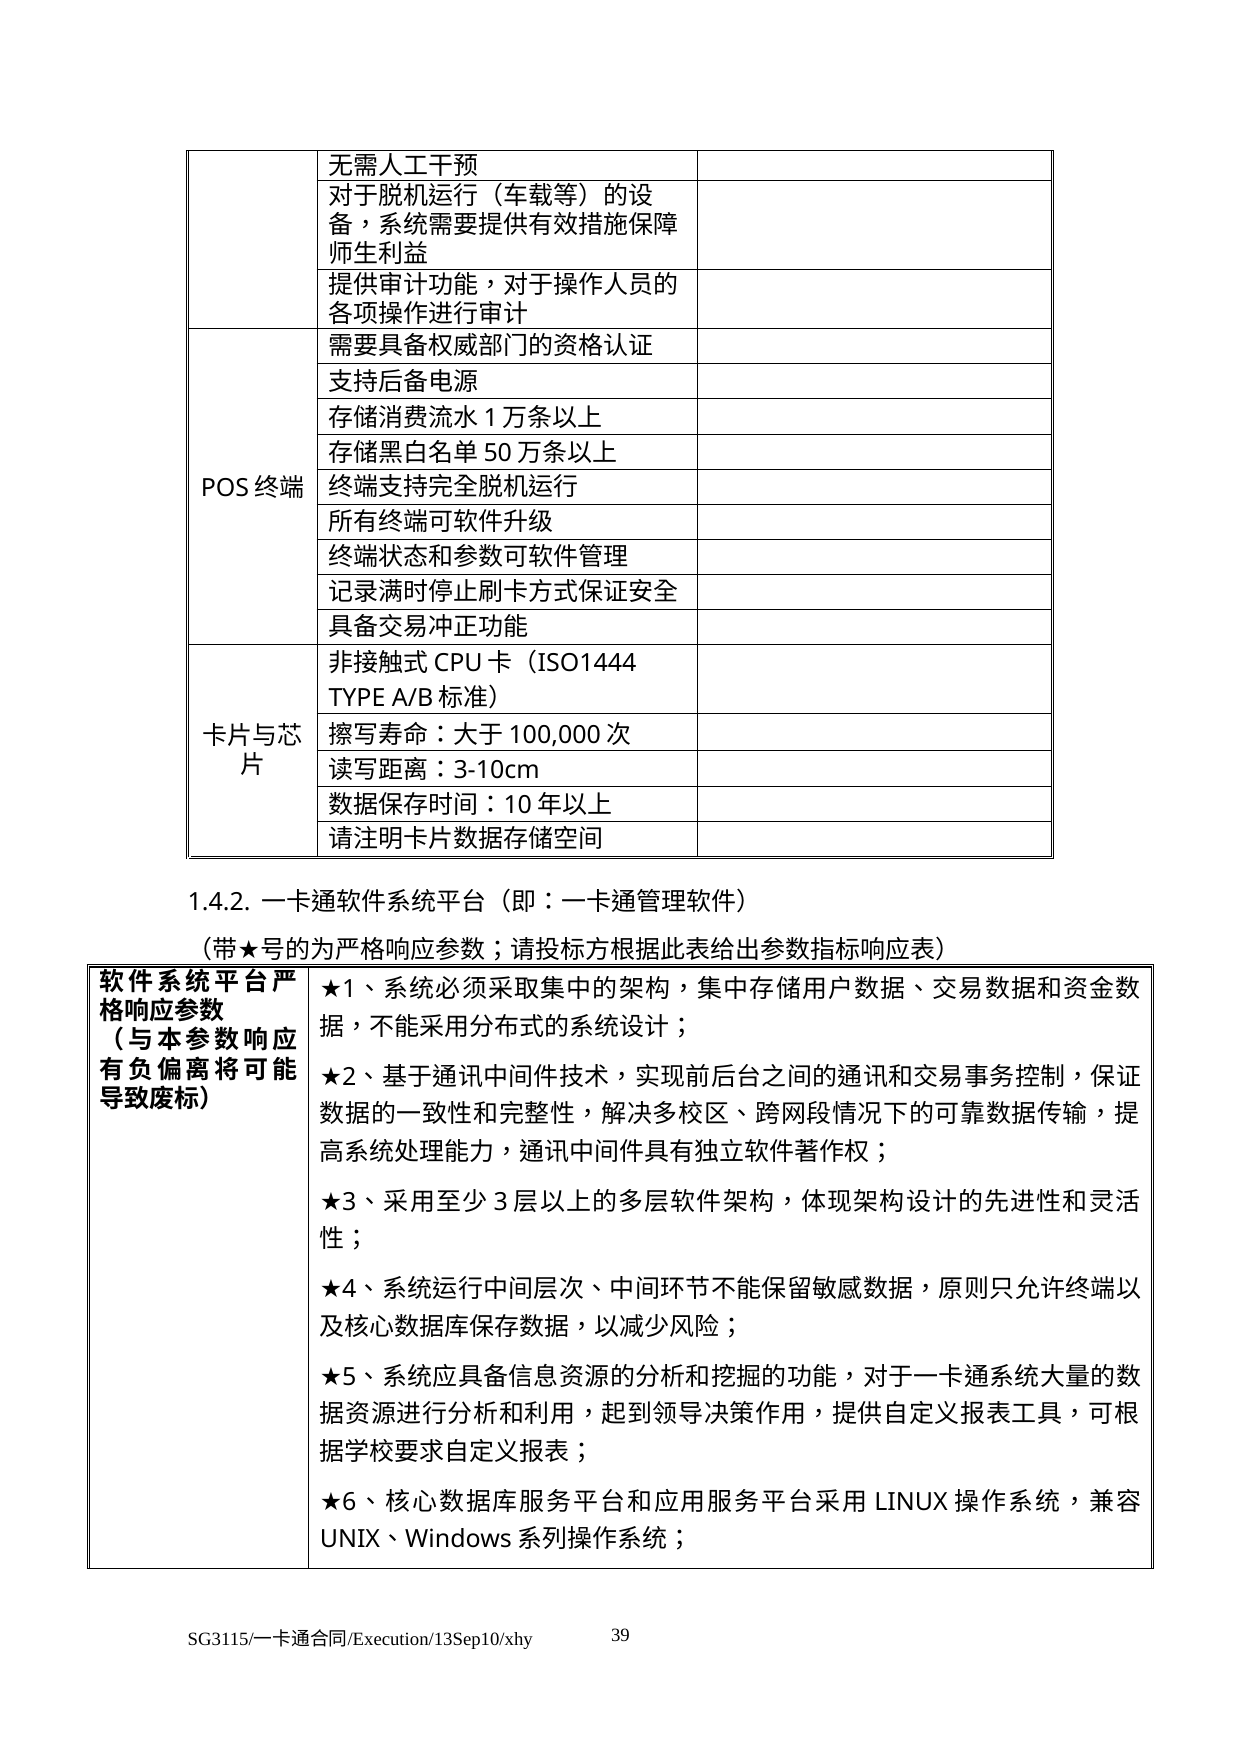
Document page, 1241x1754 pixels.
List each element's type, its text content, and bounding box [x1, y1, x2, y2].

table_cell 需要具备权威部门的资格认证 [318, 329, 697, 363]
table_cell [698, 329, 1051, 363]
table_cell [698, 751, 1051, 786]
table_cell 存储消费流水1万条以上 [318, 399, 697, 433]
table_cell 卡片与芯片 [189, 645, 317, 856]
table_cell [698, 787, 1051, 821]
table_cell POS终端 [189, 329, 317, 644]
table_cell 请注明卡片数据存储空间 [318, 822, 697, 856]
table_cell [698, 822, 1051, 856]
table_cell [698, 399, 1051, 433]
table_cell 具备交易冲正功能 [318, 610, 697, 644]
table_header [309, 968, 1151, 1567]
table_cell [698, 714, 1051, 750]
table_cell [698, 181, 1051, 269]
table_cell 存储黑白名单50万条以上 [318, 435, 697, 468]
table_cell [318, 151, 697, 180]
table_cell [698, 575, 1051, 609]
table_cell 终端状态和参数可软件管理 [318, 540, 697, 574]
table_cell [698, 540, 1051, 574]
table_cell [698, 470, 1051, 504]
table_cell 数据保存时间：10年以上 [318, 787, 697, 821]
table_cell [698, 645, 1051, 713]
table_cell [698, 270, 1051, 328]
table_cell [698, 435, 1051, 468]
table_cell [698, 151, 1051, 180]
table_cell 记录满时停止刷卡方式保证安全 [318, 575, 697, 609]
table_cell 非接触式CPU卡（ISO1444 TYPE A/B标准） [318, 645, 697, 713]
table_cell 终端支持完全脱机运行 [318, 470, 697, 504]
table_cell 提供审计功能，对于操作人员的各项操作进行审计 [318, 270, 697, 328]
text （带★号的为严格响应参数；请投标方根据此表给出参数指标响应表） [187, 935, 1053, 964]
table_cell 擦写寿命：大于100,000次 [318, 714, 697, 750]
table_cell [698, 505, 1051, 539]
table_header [90, 968, 308, 1567]
table_cell [698, 364, 1051, 398]
subtitle 一卡通软件系统平台（即：一卡通管理软件） [187, 884, 1053, 918]
table_cell [698, 610, 1051, 644]
table_cell 支持后备电源 [318, 364, 697, 398]
table_cell 对于脱机运行（车载等）的设备，系统需要提供有效措施保障师生利益 [318, 181, 697, 269]
table_cell 读写距离：3 [318, 751, 697, 786]
table_cell 所有终端可软件升级 [318, 505, 697, 539]
